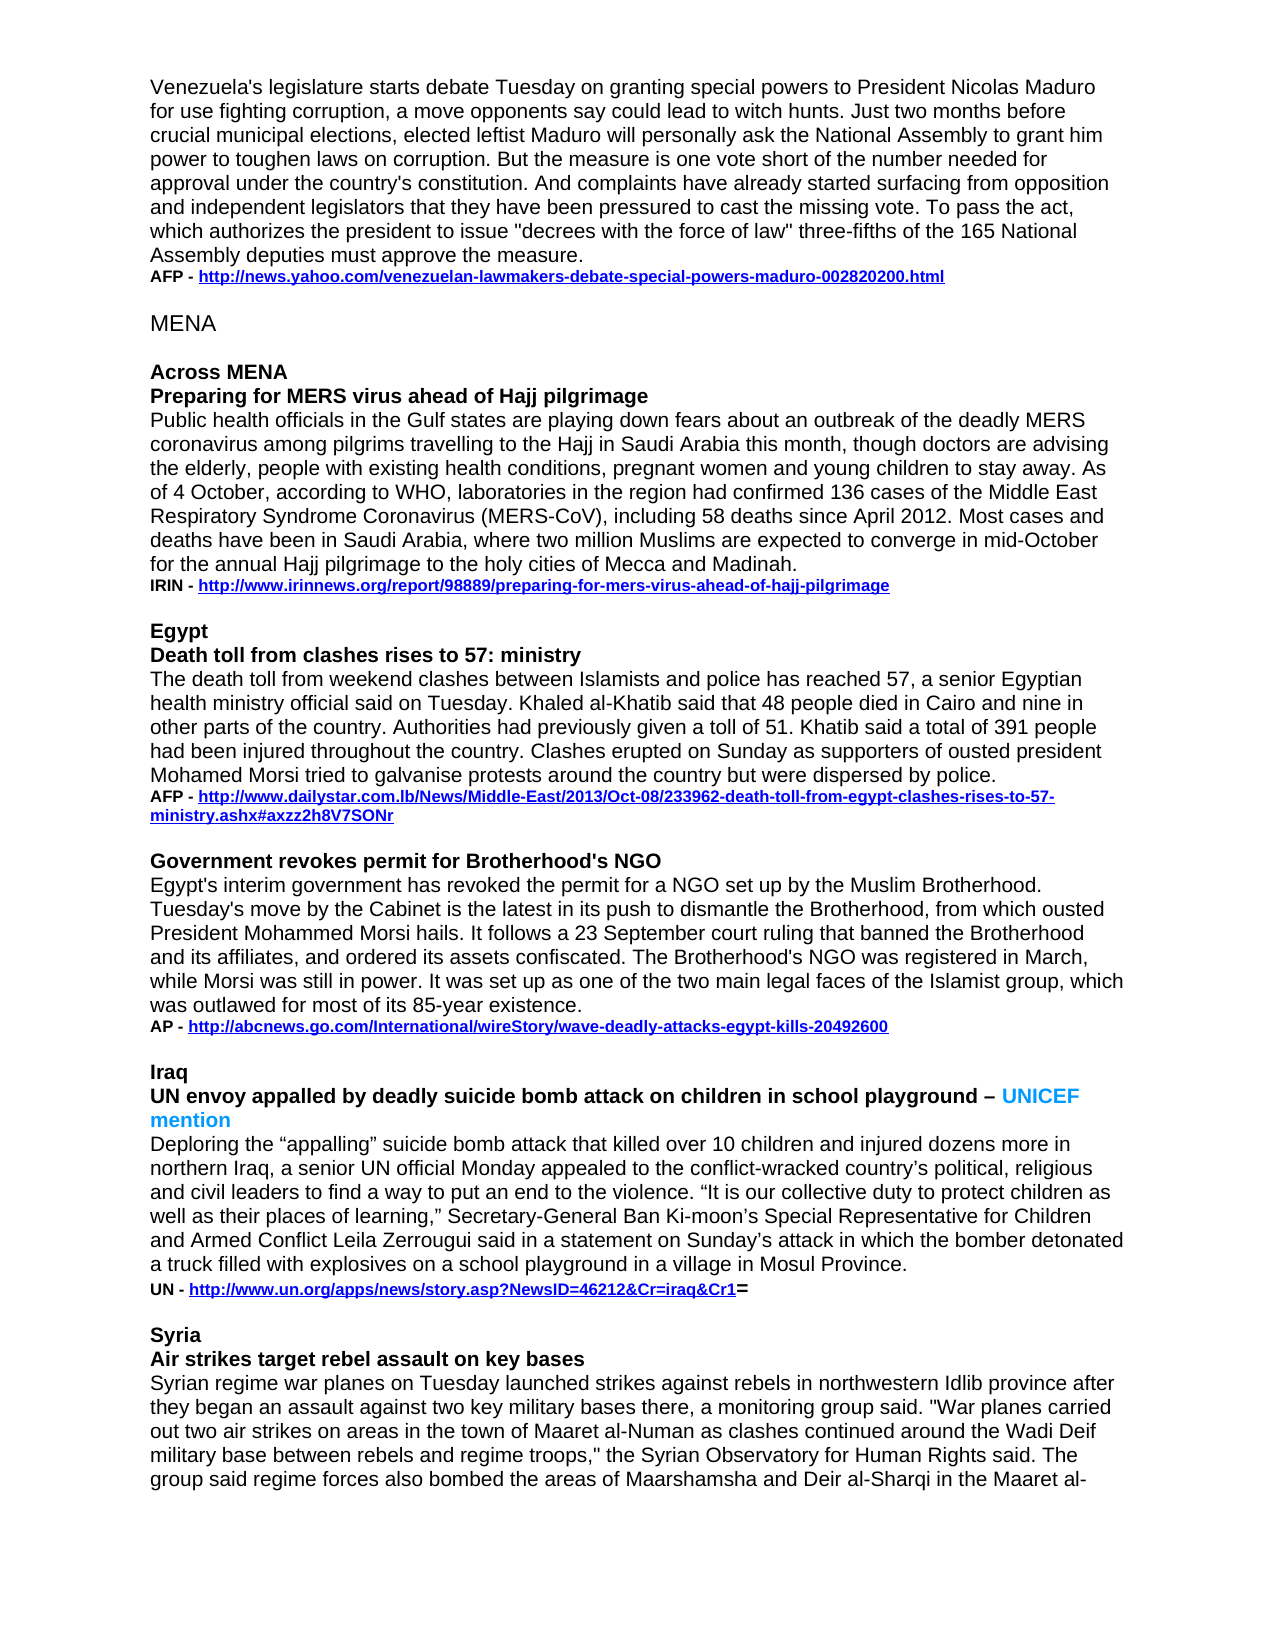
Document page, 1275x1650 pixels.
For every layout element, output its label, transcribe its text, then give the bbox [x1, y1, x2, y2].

text AFP - http://news.yahoo.com/venezuelan-lawmakers-debate-special-powers-maduro-002820200.html [150, 267, 1125, 286]
text The death toll from weekend clashes between Islamists and police has reached 57, a senior Egyptian health ministry official said on Tuesday. Khaled al-Khatib said that 48 people died in Cairo and nine in other parts of the country. Authorities had previously given a toll of 51. Khatib said a total of 391 people had been injured throughout the country. Clashes erupted on Sunday as supporters of ousted president Mohamed Morsi tried to galvanise protests around the country but were dispersed by police. [150, 667, 1125, 787]
text Across MENA [150, 360, 1125, 384]
text MENA [150, 310, 1125, 336]
text Egypt [150, 619, 1125, 643]
text Egypt's interim government has revoked the permit for a NGO set up by the Muslim Brotherhood. Tuesday's move by the Cabinet is the latest in its push to dismantle the Brotherhood, from which ousted President Mohammed Morsi hails. It follows a 23 September court ruling that banned the Brotherhood and its affiliates, and ordered its assets confiscated. The Brotherhood's NGO was registered in March, while Morsi was still in power. It was set up as one of the two main legal faces of the Islamist group, which was outlawed for most of its 85-year existence. [150, 873, 1125, 1017]
text Preparing for MERS virus ahead of Hajj pilgrimage [150, 384, 1125, 408]
text Death toll from clashes rises to 57: ministry [150, 643, 1125, 667]
text IRIN - http://www.irinnews.org/report/98889/preparing-for-mers-virus-ahead-of-hajj-pilgrimage [150, 576, 1125, 595]
text Government revokes permit for Brotherhood's NGO [150, 849, 1125, 873]
text UN - http://www.un.org/apps/news/story.asp?NewsID=46212&Cr=iraq&Cr1= [150, 1275, 1125, 1299]
text Venezuela's legislature starts debate Tuesday on granting special powers to President Nicolas Maduro for use fighting corruption, a move opponents say could lead to witch hunts. Just two months before crucial municipal elections, elected leftist Maduro will personally ask the National Assembly to grant him power to toughen laws on corruption. But the measure is one vote short of the number needed for approval under the country's constitution. And complaints have already started surfacing from opposition and independent legislators that they have been pressured to cast the missing vote. To pass the act, which authorizes the president to issue "decrees with the force of law" three-fifths of the 165 National Assembly deputies must approve the measure. [150, 75, 1125, 267]
text Iraq [150, 1060, 1125, 1084]
text AP - http://abcnews.go.com/International/wireStory/wave-deadly-attacks-egypt-kills-20492600 [150, 1017, 1125, 1036]
text UN envoy appalled by deadly suicide bomb attack on children in school playground – UNICEF mention [150, 1084, 1125, 1132]
text AFP - http://www.dailystar.com.lb/News/Middle-East/2013/Oct-08/233962-death-toll-from-egypt-clashes-rises-to-57-ministry.ashx#axzz2h8V7SONr [150, 787, 1125, 825]
text Air strikes target rebel assault on key bases [150, 1347, 1125, 1371]
text Public health officials in the Gulf states are playing down fears about an outbreak of the deadly MERS coronavirus among pilgrims travelling to the Hajj in Saudi Arabia this month, though doctors are advising the elderly, people with existing health conditions, pregnant women and young children to stay away. As of 4 October, according to WHO, laboratories in the region had confirmed 136 cases of the Middle East Respiratory Syndrome Coronavirus (MERS-CoV), including 58 deaths since April 2012. Most cases and deaths have been in Saudi Arabia, where two million Muslims are expected to converge in mid-October for the annual Hajj pilgrimage to the holy cities of Mecca and Madinah. [150, 408, 1125, 576]
text Syria [150, 1323, 1125, 1347]
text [150, 1371, 1125, 1491]
text Deploring the “appalling” suicide bomb attack that killed over 10 children and injured dozens more in northern Iraq, a senior UN official Monday appealed to the conflict-wracked country’s political, religious and civil leaders to find a way to put an end to the violence. “It is our collective duty to protect children as well as their places of learning,” Secretary-General Ban Ki-moon’s Special Representative for Children and Armed Conflict Leila Zerrougui said in a statement on Sunday’s attack in which the bomber detonated a truck filled with explosives on a school playground in a village in Mosul Province. [150, 1132, 1125, 1275]
